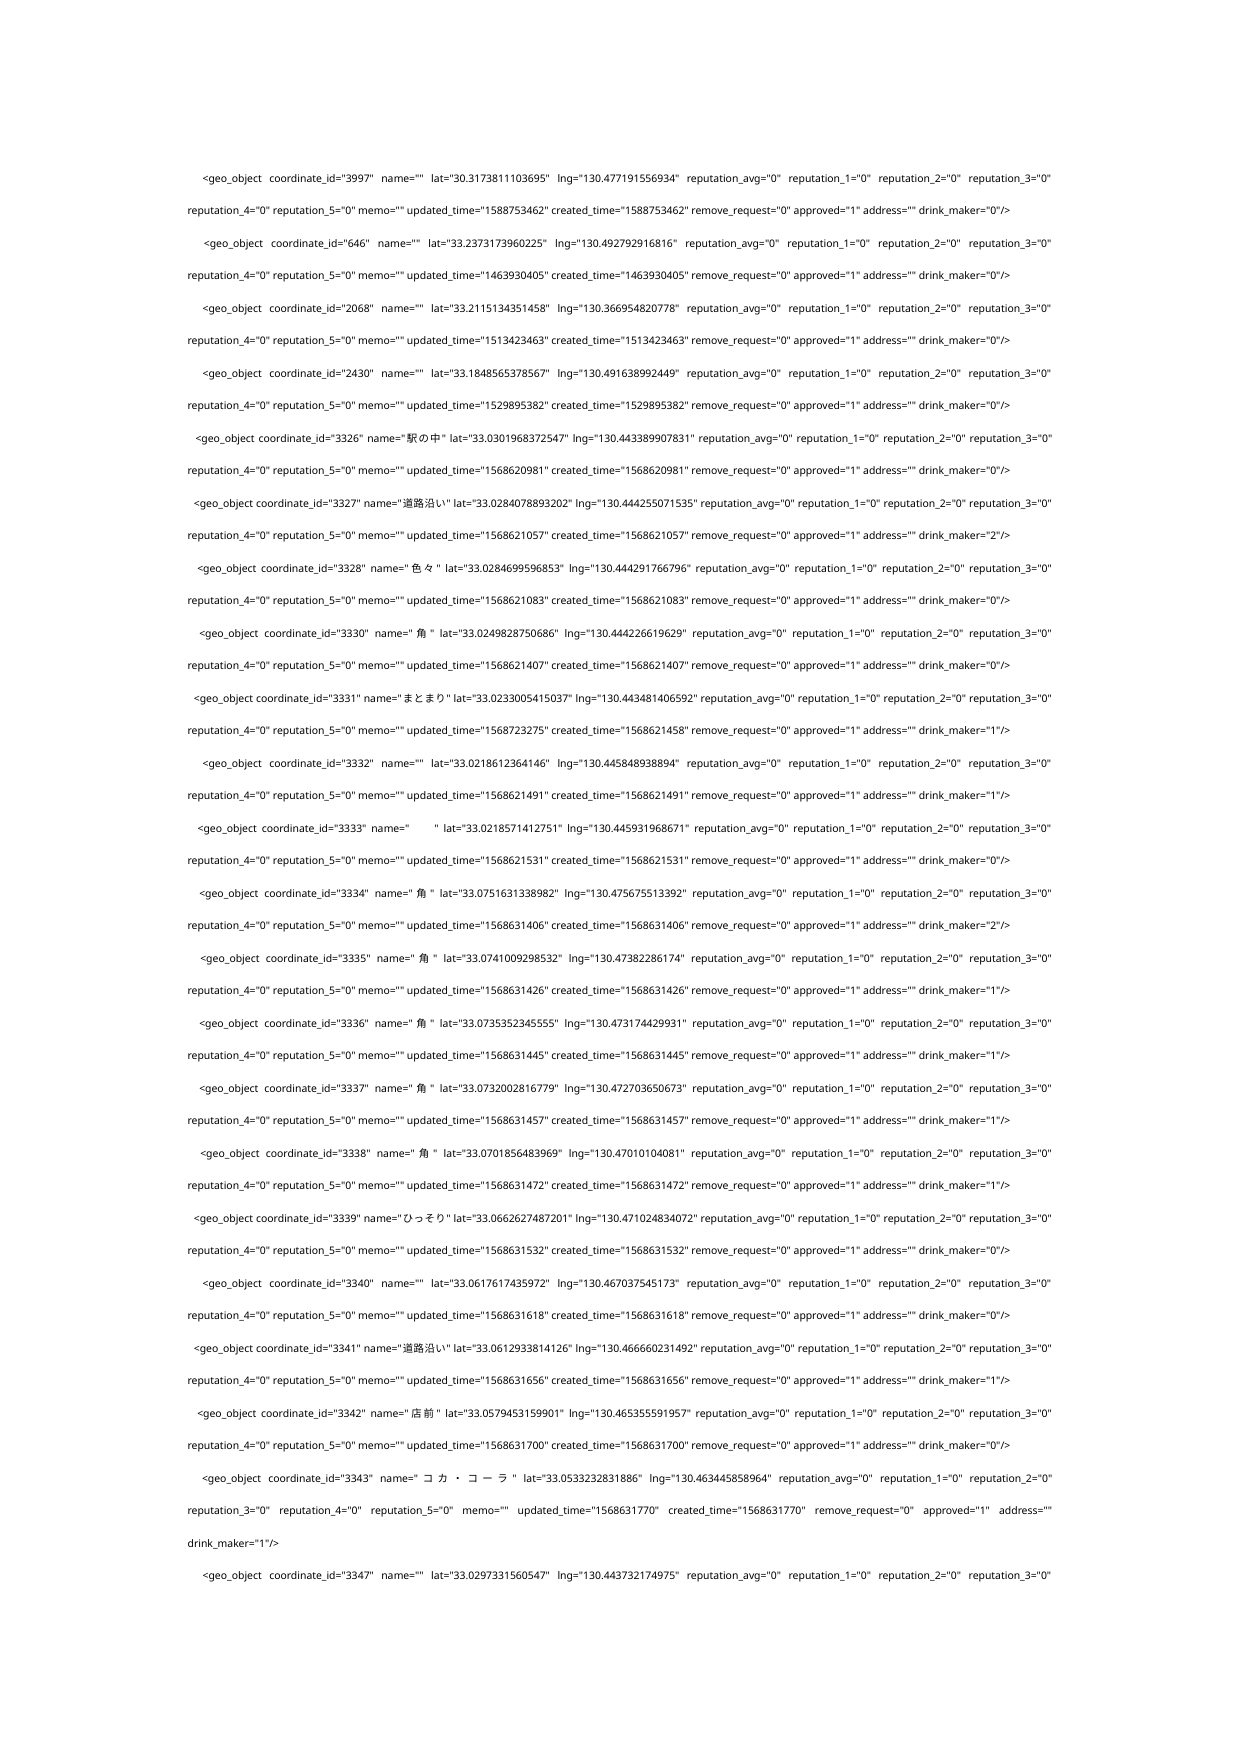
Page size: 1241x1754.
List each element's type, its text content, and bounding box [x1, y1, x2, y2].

text <geo_object coordinate_id="3332" name="" lat="33.0218612364146" lng="130.445848938894" reputation_avg="0" reputation_1="0" reputation_2="0" reputation_3="0" reputation_4="0" reputation_5="0" memo="" updated_time="1568621491" created_time="1568621491" remove_request="0" approved="1" address="" drink_maker="1"/> [187, 747, 1053, 812]
text <geo_object coordinate_id="3342" name="店前" lat="33.0579453159901" lng="130.465355591957" reputation_avg="0" reputation_1="0" reputation_2="0" reputation_3="0" reputation_4="0" reputation_5="0" memo="" updated_time="1568631700" created_time="1568631700" remove_request="0" approved="1" address="" drink_maker="0"/> [187, 1397, 1053, 1462]
text <geo_object coordinate_id="3997" name="" lat="30.3173811103695" lng="130.477191556934" reputation_avg="0" reputation_1="0" reputation_2="0" reputation_3="0" reputation_4="0" reputation_5="0" memo="" updated_time="1588753462" created_time="1588753462" remove_request="0" approved="1" address="" drink_maker="0"/> [187, 162, 1053, 227]
text <geo_object coordinate_id="3330" name="角" lat="33.0249828750686" lng="130.444226619629" reputation_avg="0" reputation_1="0" reputation_2="0" reputation_3="0" reputation_4="0" reputation_5="0" memo="" updated_time="1568621407" created_time="1568621407" remove_request="0" approved="1" address="" drink_maker="0"/> [187, 617, 1053, 682]
text <geo_object coordinate_id="3337" name="角" lat="33.0732002816779" lng="130.472703650673" reputation_avg="0" reputation_1="0" reputation_2="0" reputation_3="0" reputation_4="0" reputation_5="0" memo="" updated_time="1568631457" created_time="1568631457" remove_request="0" approved="1" address="" drink_maker="1"/> [187, 1072, 1053, 1137]
text <geo_object coordinate_id="3328" name="色々" lat="33.0284699596853" lng="130.444291766796" reputation_avg="0" reputation_1="0" reputation_2="0" reputation_3="0" reputation_4="0" reputation_5="0" memo="" updated_time="1568621083" created_time="1568621083" remove_request="0" approved="1" address="" drink_maker="0"/> [187, 552, 1053, 617]
text <geo_object coordinate_id="3326" name="駅の中" lat="33.0301968372547" lng="130.443389907831" reputation_avg="0" reputation_1="0" reputation_2="0" reputation_3="0" reputation_4="0" reputation_5="0" memo="" updated_time="1568620981" created_time="1568620981" remove_request="0" approved="1" address="" drink_maker="0"/> [187, 422, 1053, 487]
text <geo_object coordinate_id="3334" name="角" lat="33.0751631338982" lng="130.475675513392" reputation_avg="0" reputation_1="0" reputation_2="0" reputation_3="0" reputation_4="0" reputation_5="0" memo="" updated_time="1568631406" created_time="1568631406" remove_request="0" approved="1" address="" drink_maker="2"/> [187, 877, 1053, 942]
text <geo_object coordinate_id="3331" name="まとまり" lat="33.0233005415037" lng="130.443481406592" reputation_avg="0" reputation_1="0" reputation_2="0" reputation_3="0" reputation_4="0" reputation_5="0" memo="" updated_time="1568723275" created_time="1568621458" remove_request="0" approved="1" address="" drink_maker="1"/> [187, 682, 1053, 747]
text <geo_object coordinate_id="3333" name=" " lat="33.0218571412751" lng="130.445931968671" reputation_avg="0" reputation_1="0" reputation_2="0" reputation_3="0" reputation_4="0" reputation_5="0" memo="" updated_time="1568621531" created_time="1568621531" remove_request="0" approved="1" address="" drink_maker="0"/> [187, 812, 1053, 877]
text <geo_object coordinate_id="3338" name="角" lat="33.0701856483969" lng="130.47010104081" reputation_avg="0" reputation_1="0" reputation_2="0" reputation_3="0" reputation_4="0" reputation_5="0" memo="" updated_time="1568631472" created_time="1568631472" remove_request="0" approved="1" address="" drink_maker="1"/> [187, 1137, 1053, 1202]
text <geo_object coordinate_id="646" name="" lat="33.2373173960225" lng="130.492792916816" reputation_avg="0" reputation_1="0" reputation_2="0" reputation_3="0" reputation_4="0" reputation_5="0" memo="" updated_time="1463930405" created_time="1463930405" remove_request="0" approved="1" address="" drink_maker="0"/> [187, 227, 1053, 292]
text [187, 1559, 1053, 1592]
text <geo_object coordinate_id="2068" name="" lat="33.2115134351458" lng="130.366954820778" reputation_avg="0" reputation_1="0" reputation_2="0" reputation_3="0" reputation_4="0" reputation_5="0" memo="" updated_time="1513423463" created_time="1513423463" remove_request="0" approved="1" address="" drink_maker="0"/> [187, 292, 1053, 357]
text <geo_object coordinate_id="3335" name="角" lat="33.0741009298532" lng="130.47382286174" reputation_avg="0" reputation_1="0" reputation_2="0" reputation_3="0" reputation_4="0" reputation_5="0" memo="" updated_time="1568631426" created_time="1568631426" remove_request="0" approved="1" address="" drink_maker="1"/> [187, 942, 1053, 1007]
text <geo_object coordinate_id="3340" name="" lat="33.0617617435972" lng="130.467037545173" reputation_avg="0" reputation_1="0" reputation_2="0" reputation_3="0" reputation_4="0" reputation_5="0" memo="" updated_time="1568631618" created_time="1568631618" remove_request="0" approved="1" address="" drink_maker="0"/> [187, 1267, 1053, 1332]
text <geo_object coordinate_id="3339" name="ひっそり" lat="33.0662627487201" lng="130.471024834072" reputation_avg="0" reputation_1="0" reputation_2="0" reputation_3="0" reputation_4="0" reputation_5="0" memo="" updated_time="1568631532" created_time="1568631532" remove_request="0" approved="1" address="" drink_maker="0"/> [187, 1202, 1053, 1267]
text <geo_object coordinate_id="3341" name="道路沿い" lat="33.0612933814126" lng="130.466660231492" reputation_avg="0" reputation_1="0" reputation_2="0" reputation_3="0" reputation_4="0" reputation_5="0" memo="" updated_time="1568631656" created_time="1568631656" remove_request="0" approved="1" address="" drink_maker="1"/> [187, 1332, 1053, 1397]
text <geo_object coordinate_id="2430" name="" lat="33.1848565378567" lng="130.491638992449" reputation_avg="0" reputation_1="0" reputation_2="0" reputation_3="0" reputation_4="0" reputation_5="0" memo="" updated_time="1529895382" created_time="1529895382" remove_request="0" approved="1" address="" drink_maker="0"/> [187, 357, 1053, 422]
text <geo_object coordinate_id="3336" name="角" lat="33.0735352345555" lng="130.473174429931" reputation_avg="0" reputation_1="0" reputation_2="0" reputation_3="0" reputation_4="0" reputation_5="0" memo="" updated_time="1568631445" created_time="1568631445" remove_request="0" approved="1" address="" drink_maker="1"/> [187, 1007, 1053, 1072]
text <geo_object coordinate_id="3343" name="コカ•コーラ" lat="33.0533232831886" lng="130.463445858964" reputation_avg="0" reputation_1="0" reputation_2="0" reputation_3="0" reputation_4="0" reputation_5="0" memo="" updated_time="1568631770" created_time="1568631770" remove_request="0" approved="1" address="" drink_maker="1"/> [187, 1462, 1053, 1559]
text <geo_object coordinate_id="3327" name="道路沿い" lat="33.0284078893202" lng="130.444255071535" reputation_avg="0" reputation_1="0" reputation_2="0" reputation_3="0" reputation_4="0" reputation_5="0" memo="" updated_time="1568621057" created_time="1568621057" remove_request="0" approved="1" address="" drink_maker="2"/> [187, 487, 1053, 552]
